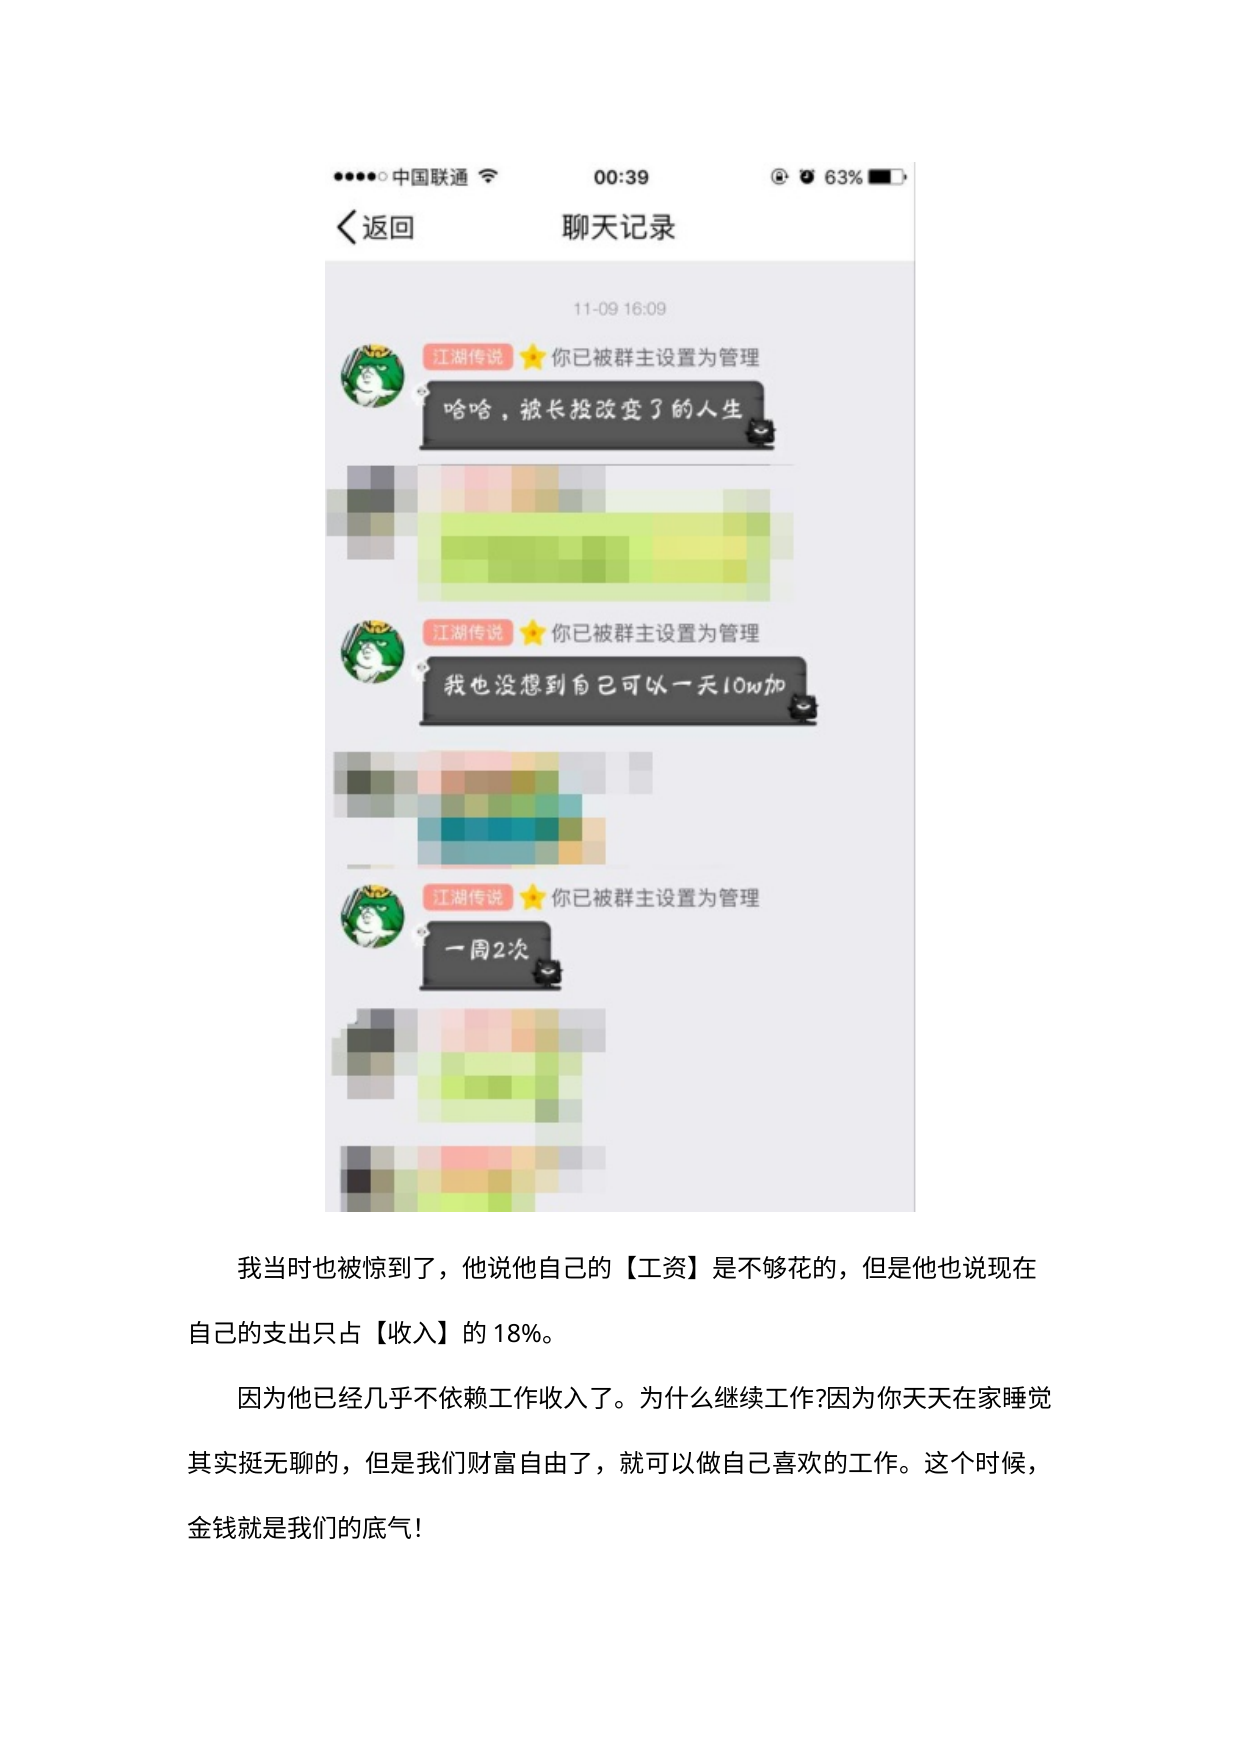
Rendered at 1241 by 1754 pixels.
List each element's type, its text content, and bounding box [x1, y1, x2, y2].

text 因为他已经几乎不依赖工作收入了。为什么继续工作?因为你天天在家睡觉其实挺无聊的，但是我们财富自由了，就可以做自己喜欢的工作。这个时候，金钱就是我们的底气！ [187, 1364, 1053, 1559]
picture [325, 162, 916, 1212]
text 我当时也被惊到了，他说他自己的【工资】是不够花的，但是他也说现在自己的支出只占【收入】的18%。 [187, 1234, 1053, 1364]
